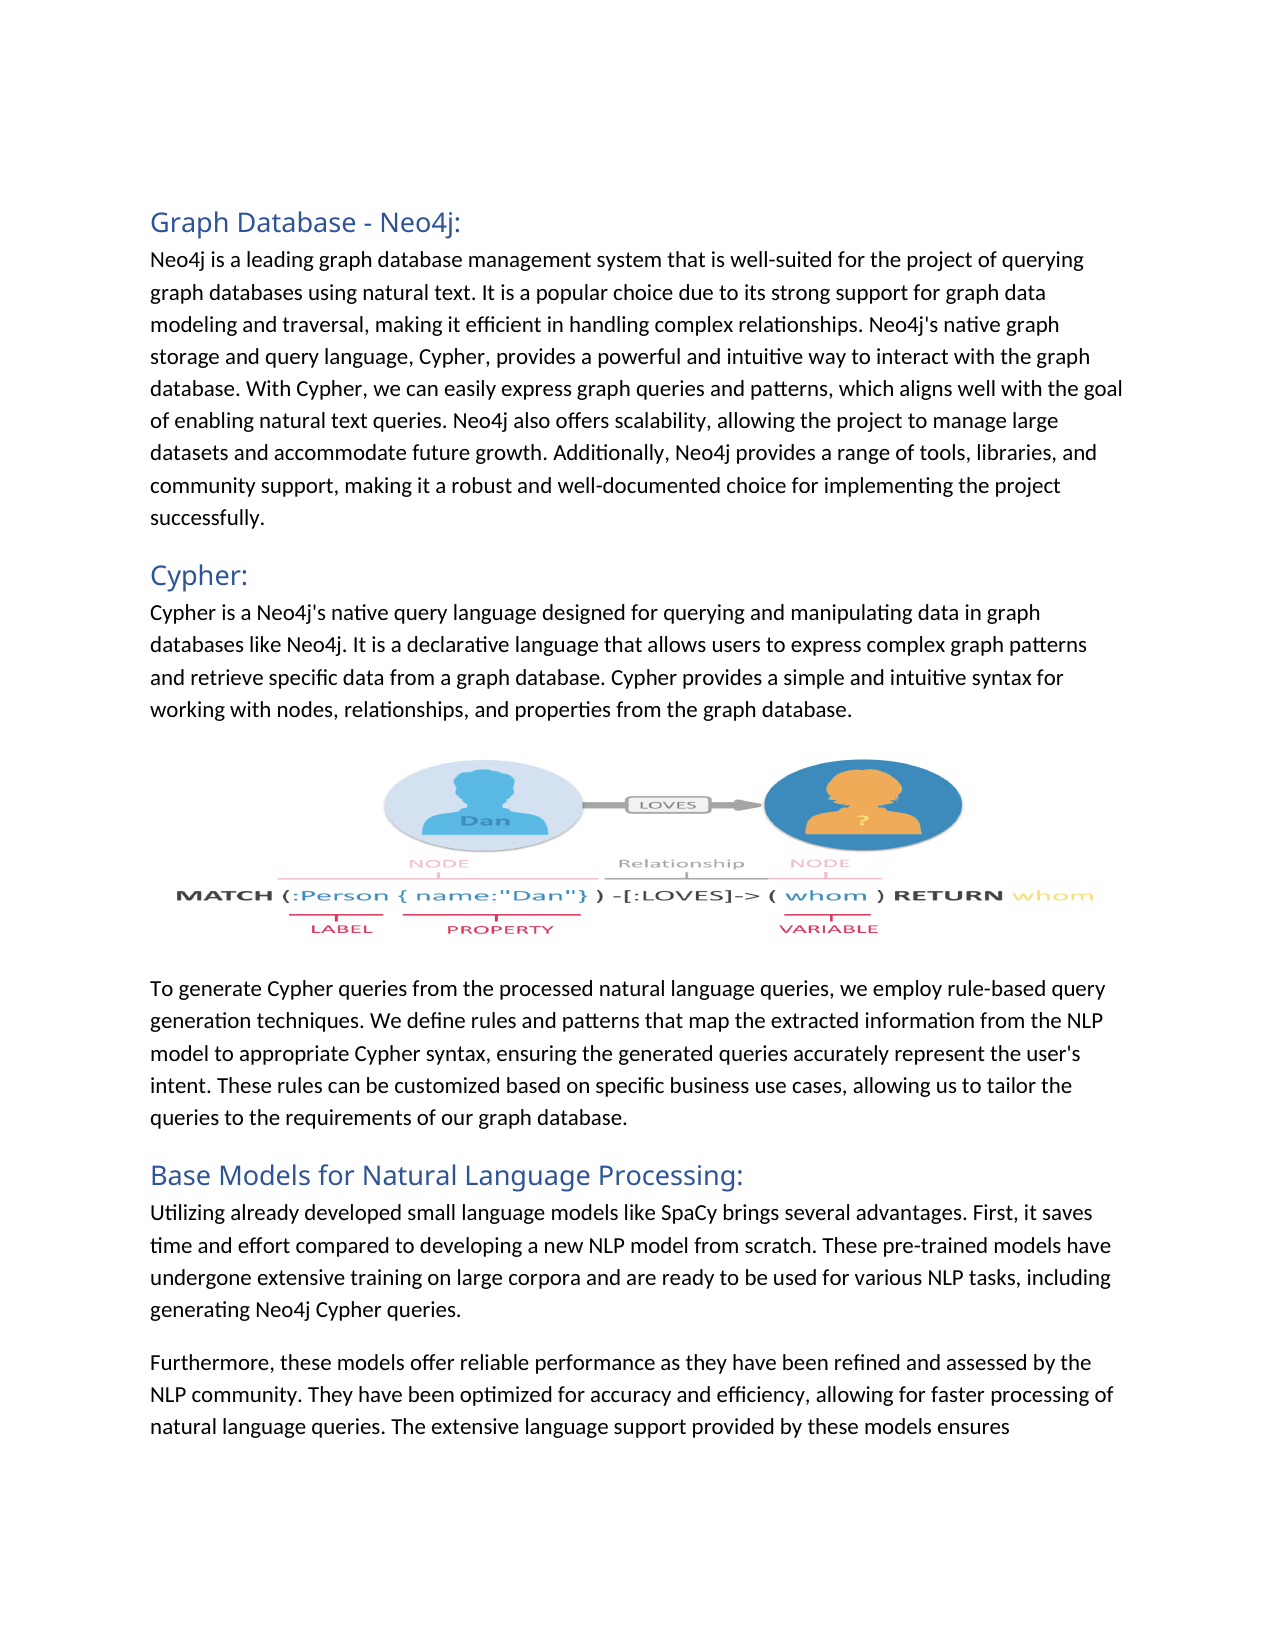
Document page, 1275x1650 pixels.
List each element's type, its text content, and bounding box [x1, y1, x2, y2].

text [150, 1348, 1125, 1441]
subtitle Graph Database - Neo4j: [150, 203, 1125, 240]
text To generate Cypher queries from the processed natural language queries, we employ rule-based query generation techniques. We define rules and patterns that map the extracted information from the NLP model to appropriate Cypher syntax, ensuring the generated queries accurately represent the user's intent. These rules can be customized based on specific business use cases, allowing us to tailor the queries to the requirements of our graph database. [150, 974, 1125, 1131]
text Neo4j is a leading graph database management system that is well-suited for the project of querying graph databases using natural text. It is a popular choice due to its strong support for graph data modeling and traversal, making it efficient in handling complex relationships. Neo4j's native graph storage and query language, Cypher, provides a powerful and intuitive way to interact with the graph database. With Cypher, we can easily express graph queries and patterns, which aligns well with the goal of enabling natural text queries. Neo4j also offers scalability, allowing the project to manage large datasets and accommodate future growth. Additionally, Neo4j provides a range of tools, libraries, and community support, making it a robust and well-documented choice for implementing the project successfully. [150, 245, 1125, 531]
subtitle Base Models for Natural Language Processing: [150, 1156, 1125, 1193]
text Utilizing already developed small language models like SpaCy brings several advantages. First, it saves time and effort compared to developing a new NLP model from scratch. These pre-trained models have undergone extensive training on large corpora and are ready to be used for various NLP tasks, including generating Neo4j Cypher queries. [150, 1198, 1125, 1323]
subtitle Cypher: [150, 556, 1125, 593]
text Cypher is a Neo4j's native query language designed for querying and manipulating data in graph databases like Neo4j. It is a declarative language that allows users to express complex graph patterns and retrieve specific data from a graph database. Cypher provides a simple and intuitive syntax for working with nodes, relationships, and properties from the graph database. [150, 598, 1125, 723]
picture [150, 747, 1125, 950]
